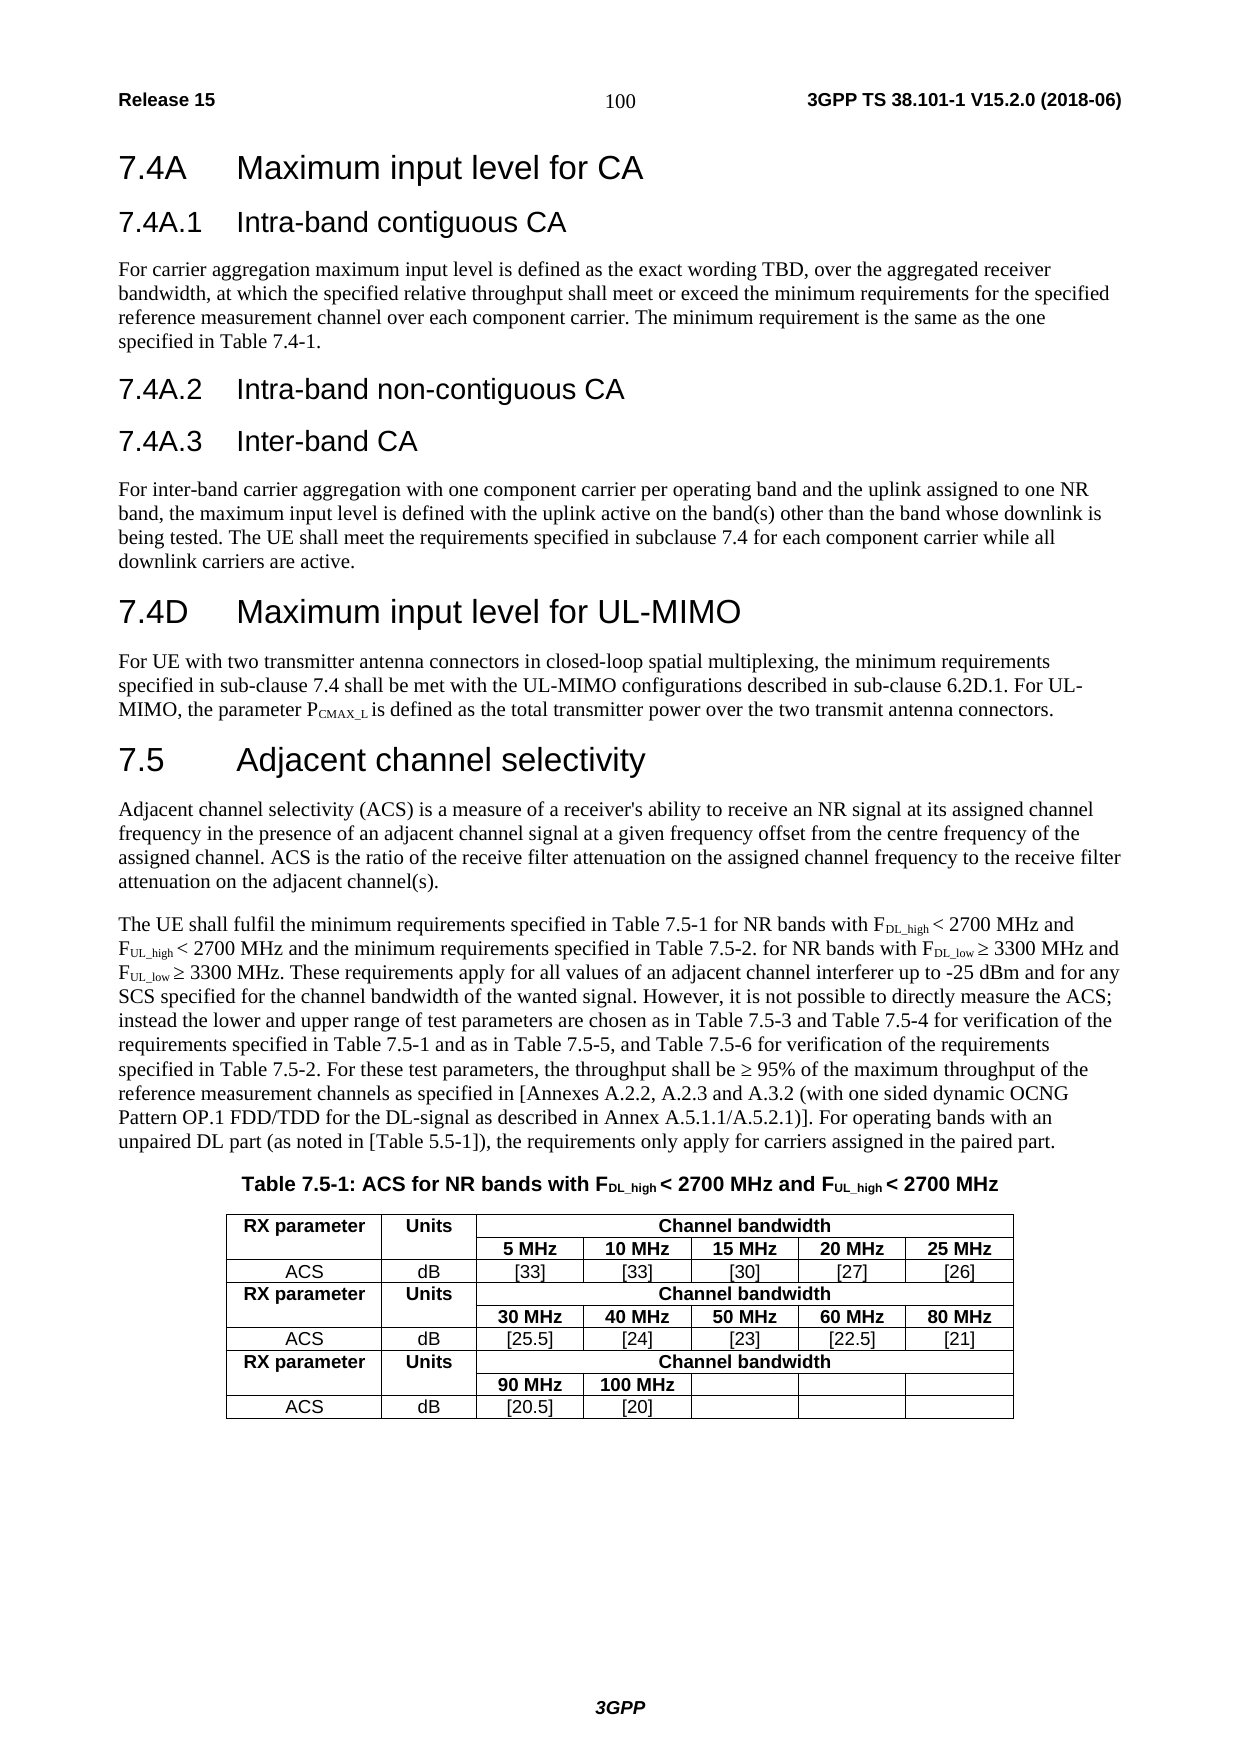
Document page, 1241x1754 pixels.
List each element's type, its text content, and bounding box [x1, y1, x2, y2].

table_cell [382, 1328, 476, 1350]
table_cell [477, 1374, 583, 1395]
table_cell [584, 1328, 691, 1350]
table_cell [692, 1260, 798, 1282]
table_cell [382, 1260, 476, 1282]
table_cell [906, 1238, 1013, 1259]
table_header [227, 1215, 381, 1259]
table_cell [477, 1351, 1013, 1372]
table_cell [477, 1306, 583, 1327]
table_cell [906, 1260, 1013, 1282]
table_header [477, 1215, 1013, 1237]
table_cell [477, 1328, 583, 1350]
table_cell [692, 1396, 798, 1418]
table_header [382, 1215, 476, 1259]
subtitle 7.4D Maximum input level for UL-MIMO [118, 592, 1122, 630]
text Table 7.5-1: ACS for NR bands with FDL_high < 2700 MHz and FUL_high < 2700 MHz [118, 1171, 1122, 1195]
subtitle 7.4A.1 Intra-band contiguous CA [118, 205, 1122, 238]
text Adjacent channel selectivity (ACS) is a measure of a receiver's ability to receive an NR signal at its assigned channel frequency in the presence of an adjacent channel signal at a given frequency offset from the centre frequency of the assigned channel. ACS is the ratio of the receive filter attenuation on the assigned channel frequency to the receive filter attenuation on the adjacent channel(s). [118, 797, 1122, 893]
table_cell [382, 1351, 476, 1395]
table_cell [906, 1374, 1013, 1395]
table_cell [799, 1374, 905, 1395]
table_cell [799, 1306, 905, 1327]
subtitle 7.4A.3 Inter-band CA [118, 424, 1122, 458]
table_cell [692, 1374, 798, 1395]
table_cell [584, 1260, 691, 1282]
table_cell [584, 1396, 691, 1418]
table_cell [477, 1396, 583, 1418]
subtitle 7.5 Adjacent channel selectivity [118, 740, 1122, 778]
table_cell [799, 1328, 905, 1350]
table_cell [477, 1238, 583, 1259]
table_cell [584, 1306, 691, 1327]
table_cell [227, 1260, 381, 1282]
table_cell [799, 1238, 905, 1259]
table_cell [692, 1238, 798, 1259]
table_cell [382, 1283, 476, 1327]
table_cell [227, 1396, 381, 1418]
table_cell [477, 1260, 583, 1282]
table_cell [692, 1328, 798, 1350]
subtitle 7.4A Maximum input level for CA [118, 148, 1122, 186]
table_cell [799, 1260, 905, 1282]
text The UE shall fulfil the minimum requirements specified in Table 7.5-1 for NR bands with FDL_high < 2700 MHz and FUL_high < 2700 MHz and the minimum requirements specified in Table 7.5-2. for NR bands with FDL_low ≥ 3300 MHz and FUL_low ≥ 3300 MHz. These requirements apply for all values of an adjacent channel interferer up to -25 dBm and for any SCS specified for the channel bandwidth of the wanted signal. However, it is not possible to directly measure the ACS; instead the lower and upper range of test parameters are chosen as in Table 7.5-3 and Table 7.5-4 for verification of the requirements specified in Table 7.5-1 and as in Table 7.5-5, and Table 7.5-6 for verification of the requirements specified in Table 7.5-2. For these test parameters, the throughput shall be ≥ 95% of the maximum throughput of the reference measurement channels as specified in [Annexes A.2.2, A.2.3 and A.3.2 (with one sided dynamic OCNG Pattern OP.1 FDD/TDD for the DL-signal as described in Annex A.5.1.1/A.5.2.1)]. For operating bands with an unpaired DL part (as noted in [Table 5.5-1]), the requirements only apply for carriers assigned in the paired part. [118, 912, 1122, 1153]
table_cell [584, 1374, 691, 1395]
text For carrier aggregation maximum input level is defined as the exact wording TBD, over the aggregated receiver bandwidth, at which the specified relative throughput shall meet or exceed the minimum requirements for the specified reference measurement channel over each component carrier. The minimum requirement is the same as the one specified in Table 7.4-1. [118, 257, 1122, 353]
text For inter-band carrier aggregation with one component carrier per operating band and the uplink assigned to one NR band, the maximum input level is defined with the uplink active on the band(s) other than the band whose downlink is being tested. The UE shall meet the requirements specified in subclause 7.4 for each component carrier while all downlink carriers are active. [118, 477, 1122, 573]
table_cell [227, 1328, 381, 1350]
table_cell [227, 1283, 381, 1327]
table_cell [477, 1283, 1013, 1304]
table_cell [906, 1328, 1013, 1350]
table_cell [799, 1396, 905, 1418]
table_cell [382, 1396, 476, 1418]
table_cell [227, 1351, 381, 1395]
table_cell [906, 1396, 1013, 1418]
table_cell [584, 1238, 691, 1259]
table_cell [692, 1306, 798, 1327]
subtitle 7.4A.2 Intra-band non-contiguous CA [118, 372, 1122, 406]
text For UE with two transmitter antenna connectors in closed-loop spatial multiplexing, the minimum requirements specified in sub-clause 7.4 shall be met with the UL-MIMO configurations described in sub-clause 6.2D.1. For UL-MIMO, the parameter PCMAX_L is defined as the total transmitter power over the two transmit antenna connectors. [118, 649, 1122, 721]
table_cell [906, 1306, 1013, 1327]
